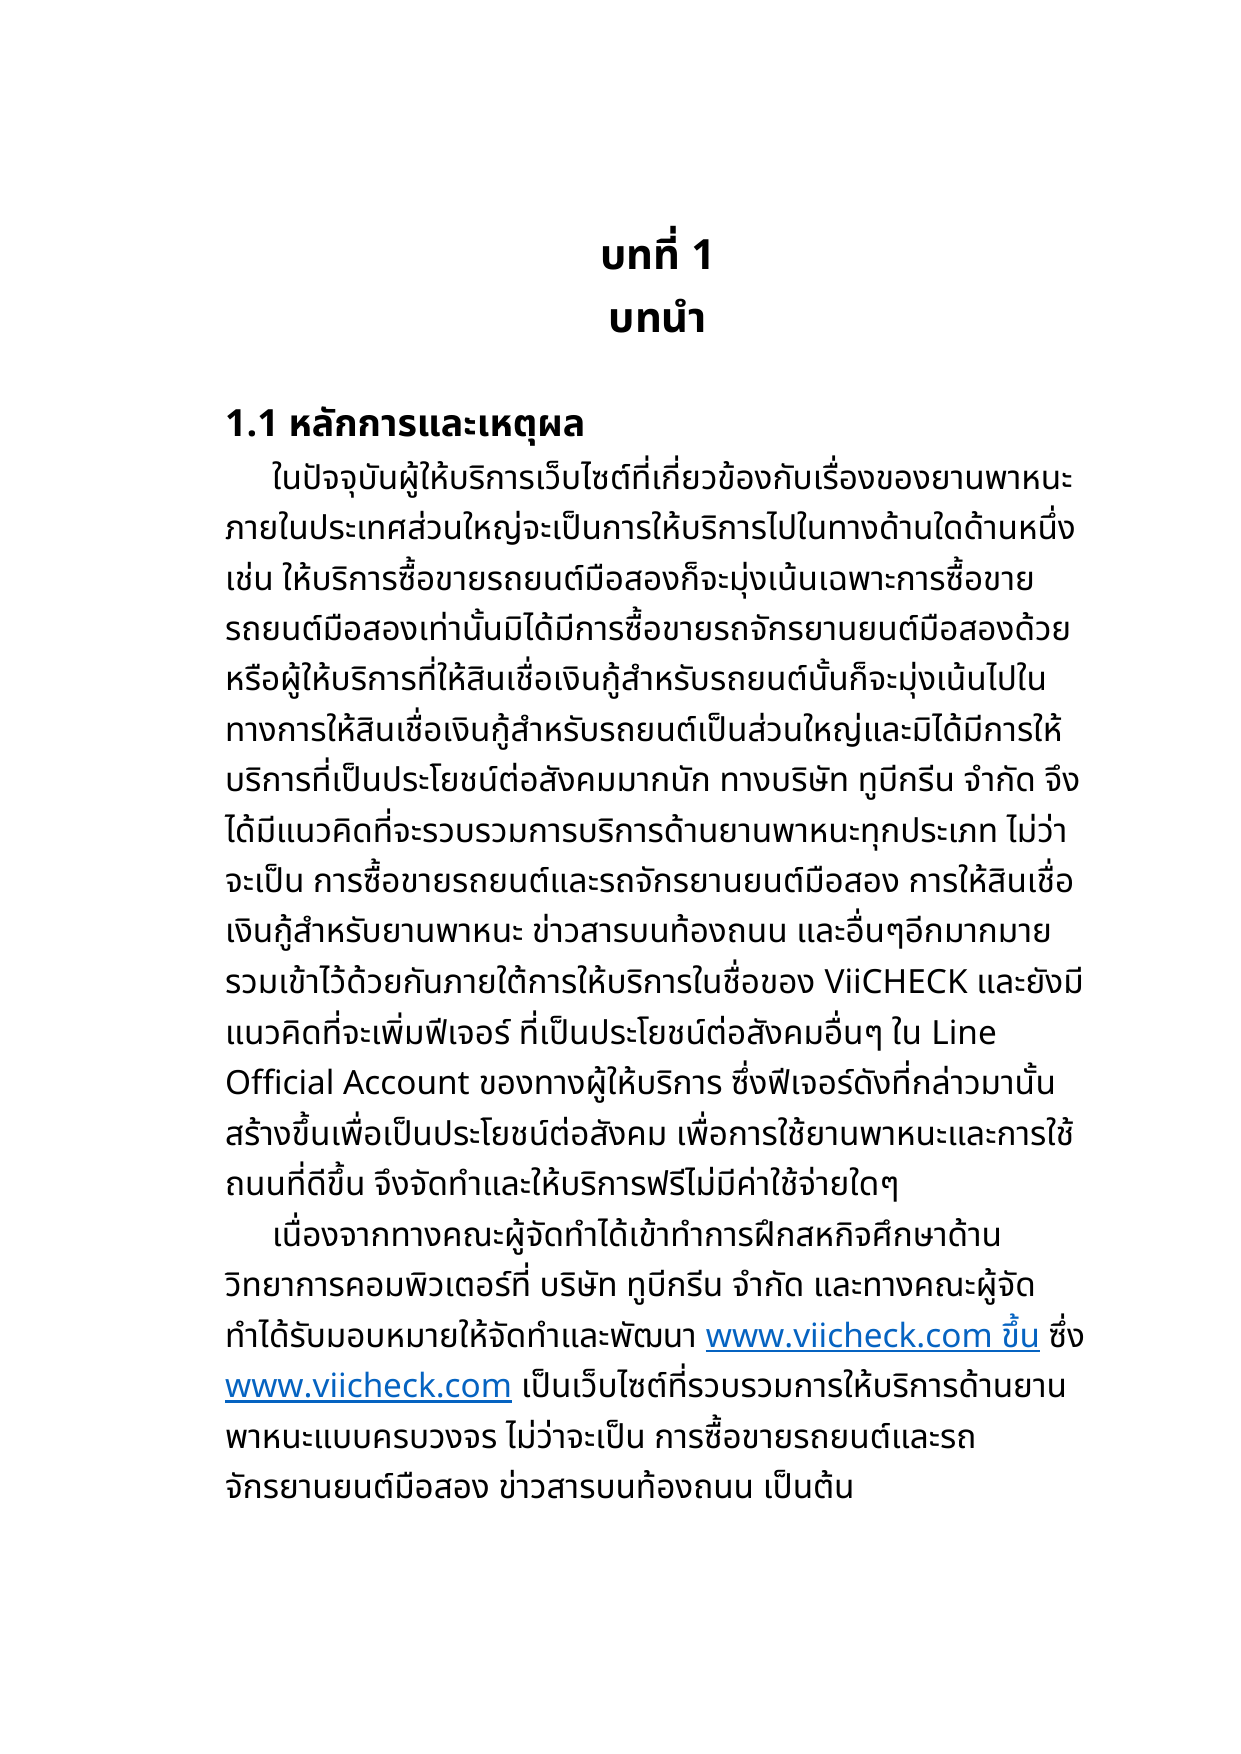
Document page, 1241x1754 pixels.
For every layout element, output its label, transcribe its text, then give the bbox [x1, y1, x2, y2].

text บทนำ [225, 288, 1090, 351]
text เนื่องจากทางคณะผู้จัดทำได้เข้าทำการฝึกสหกิจศึกษาด้านวิทยาการคอมพิวเตอร์ที่ บริษัท ทูบีกรีน จำกัด และทางคณะผู้จัดทำได้รับมอบหมายให้จัดทำและพัฒนา www.viicheck.com ขึ้น ซึ่ง www.viicheck.com เป็นเว็บไซต์ที่รวบรวมการให้บริการด้านยานพาหนะแบบครบวงจร ไม่ว่าจะเป็น การซื้อขายรถยนต์และรถจักรยานยนต์มือสอง ข่าวสารบนท้องถนน เป็นต้น [225, 1211, 1090, 1513]
text บทที่ 1 [225, 225, 1090, 288]
text ในปัจจุบันผู้ให้บริการเว็บไซต์ที่เกี่ยวข้องกับเรื่องของยานพาหนะภายในประเทศส่วนใหญ่จะเป็นการให้บริการไปในทางด้านใดด้านหนึ่ง เช่น ให้บริการซื้อขายรถยนต์มือสองก็จะมุ่งเน้นเฉพาะการซื้อขายรถยนต์มือสองเท่านั้นมิได้มีการซื้อขายรถจักรยานยนต์มือสองด้วยหรือผู้ให้บริการที่ให้สินเชื่อเงินกู้สำหรับรถยนต์นั้นก็จะมุ่งเน้นไปในทางการให้สินเชื่อเงินกู้สำหรับรถยนต์เป็นส่วนใหญ่และมิได้มีการให้บริการที่เป็นประโยชน์ต่อสังคมมากนัก ทางบริษัท ทูบีกรีน จำกัด จึงได้มีแนวคิดที่จะรวบรวมการบริการด้านยานพาหนะทุกประเภท ไม่ว่าจะเป็น การซื้อขายรถยนต์และรถจักรยานยนต์มือสอง การให้สินเชื่อเงินกู้สำหรับยานพาหนะ ข่าวสารบนท้องถนน และอื่นๆอีกมากมายรวมเข้าไว้ด้วยกันภายใต้การให้บริการในชื่อของ ViiCHECK และยังมีแนวคิดที่จะเพิ่มฟีเจอร์ ที่เป็นประโยชน์ต่อสังคมอื่นๆ ใน Line Official Account ของทางผู้ให้บริการ ซึ่งฟีเจอร์ดังที่กล่าวมานั้นสร้างขึ้นเพื่อเป็นประโยชน์ต่อสังคม เพื่อการใช้ยานพาหนะและการใช้ถนนที่ดีขึ้น จึงจัดทำและให้บริการฟรีไม่มีค่าใช้จ่ายใดๆ [225, 454, 1090, 1211]
text 1.1 หลักการและเหตุผล [225, 397, 1090, 454]
